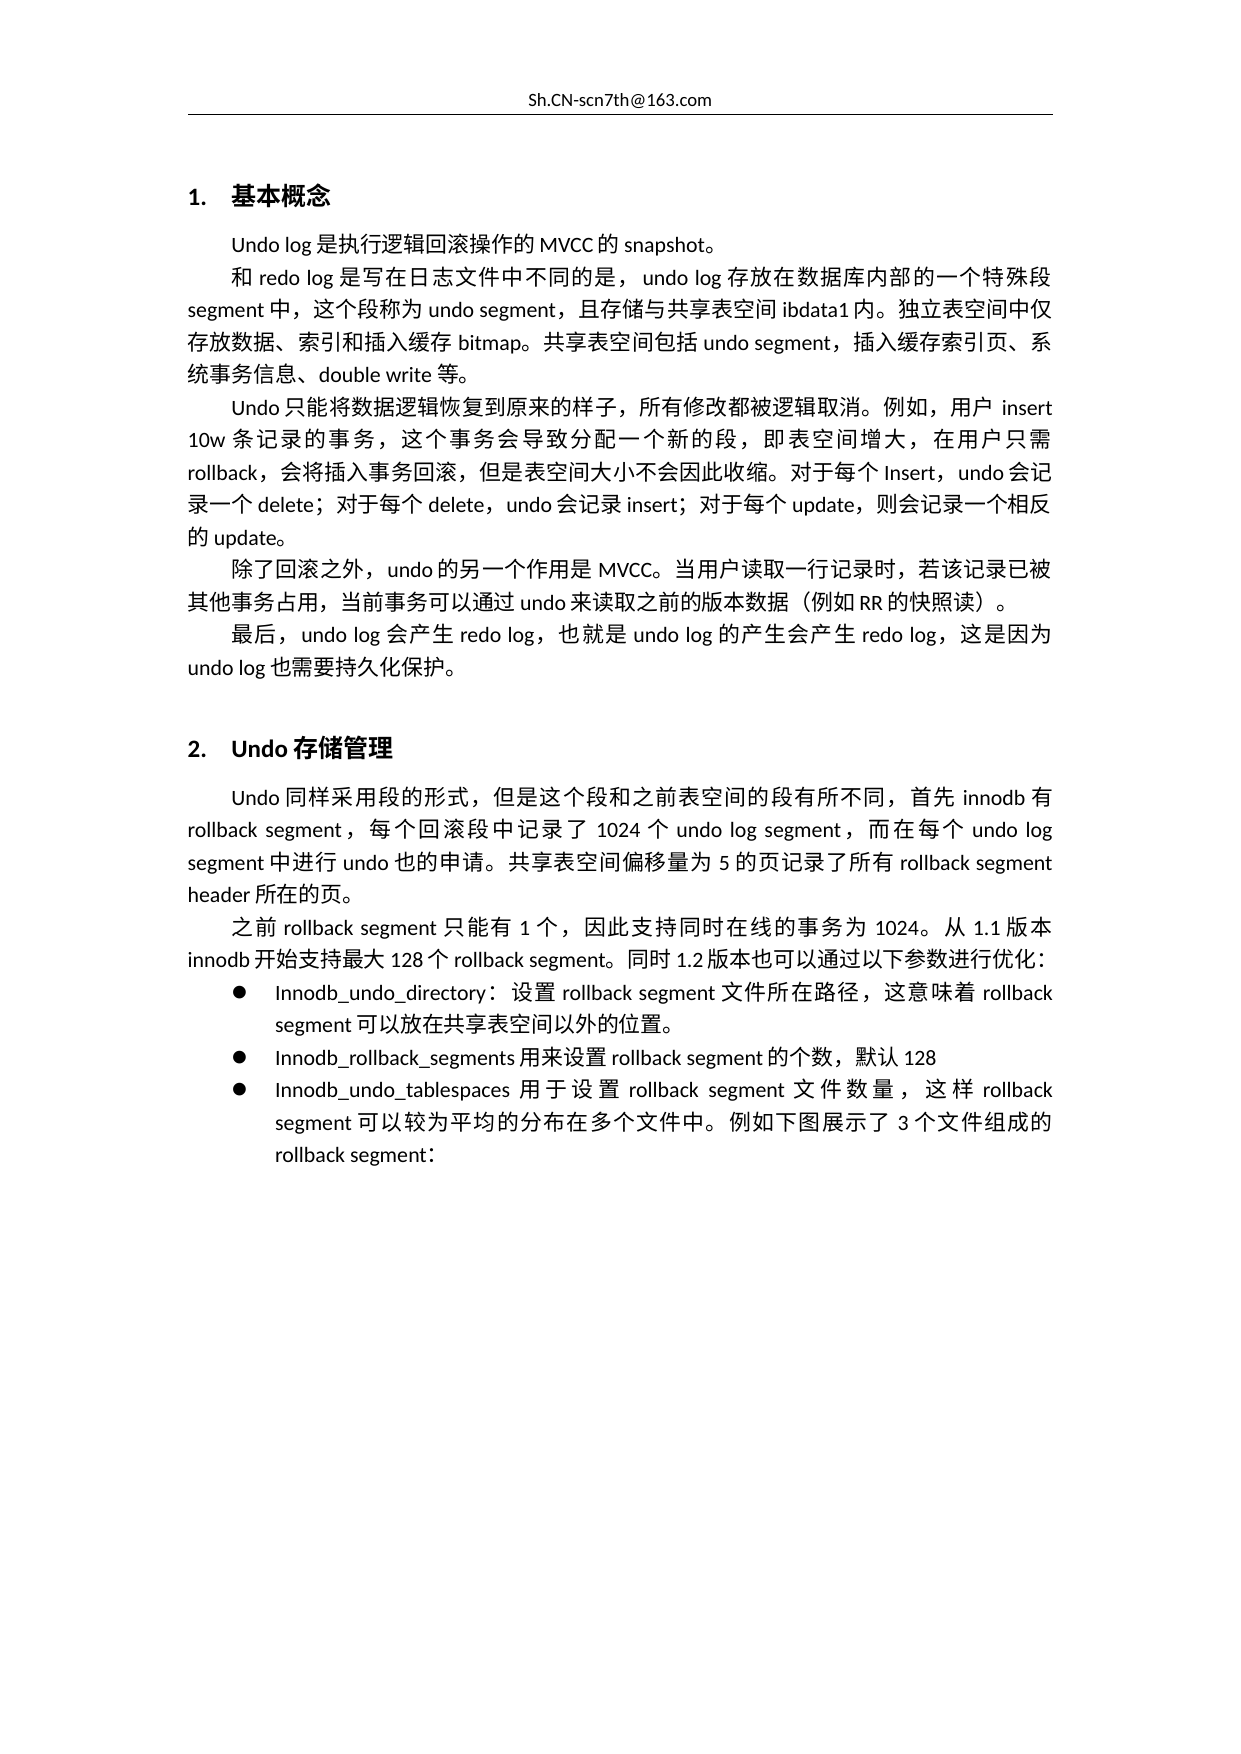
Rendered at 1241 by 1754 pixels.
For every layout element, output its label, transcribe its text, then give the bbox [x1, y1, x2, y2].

text 和redo log是写在日志文件中不同的是，undo log存放在数据库内部的一个特殊段segment中，这个段称为undo segment，且存储与共享表空间ibdata1内。独立表空间中仅存放数据、索引和插入缓存bitmap。共享表空间包括undo segment，插入缓存索引页、系统事务信息、double write 等。 [187, 259, 1053, 389]
list Innodb_rollback_segments用来设置rollback segment的个数，默认128 [231, 1039, 1053, 1072]
list Innodb_undo_tablespaces用于设置rollback segment文件数量，这样rollback segment可以较为平均的分布在多个文件中。例如下图展示了3个文件组成的rollback segment： [231, 1072, 1053, 1169]
text 除了回滚之外，undo的另一个作用是MVCC。当用户读取一行记录时，若该记录已被其他事务占用，当前事务可以通过undo来读取之前的版本数据（例如RR的快照读）。 [187, 552, 1053, 617]
list 基本概念 [187, 162, 1053, 227]
text Undo只能将数据逻辑恢复到原来的样子，所有修改都被逻辑取消。例如，用户insert 10w条记录的事务，这个事务会导致分配一个新的段，即表空间增大，在用户只需rollback，会将插入事务回滚，但是表空间大小不会因此收缩。对于每个Insert，undo会记录一个delete；对于每个delete，undo会记录insert；对于每个update，则会记录一个相反的update。 [187, 389, 1053, 552]
text 之前rollback segment只能有1个，因此支持同时在线的事务为1024。从1.1版本innodb开始支持最大128个rollback segment。同时1.2版本也可以通过以下参数进行优化： [187, 909, 1053, 974]
list Undo存储管理 [187, 714, 1053, 779]
text Undo log是执行逻辑回滚操作的MVCC的snapshot。 [187, 227, 1053, 259]
text 最后，undo log会产生redo log，也就是undo log的产生会产生redo log，这是因为undo log也需要持久化保护。 [187, 617, 1053, 682]
text Undo同样采用段的形式，但是这个段和之前表空间的段有所不同，首先innodb有rollback segment，每个回滚段中记录了1024个undo log segment，而在每个undo log segment中进行undo也的申请。共享表空间偏移量为5的页记录了所有rollback segment header所在的页。 [187, 779, 1053, 909]
list Innodb_undo_directory：设置rollback segment文件所在路径，这意味着rollback segment可以放在共享表空间以外的位置。 [231, 974, 1053, 1039]
